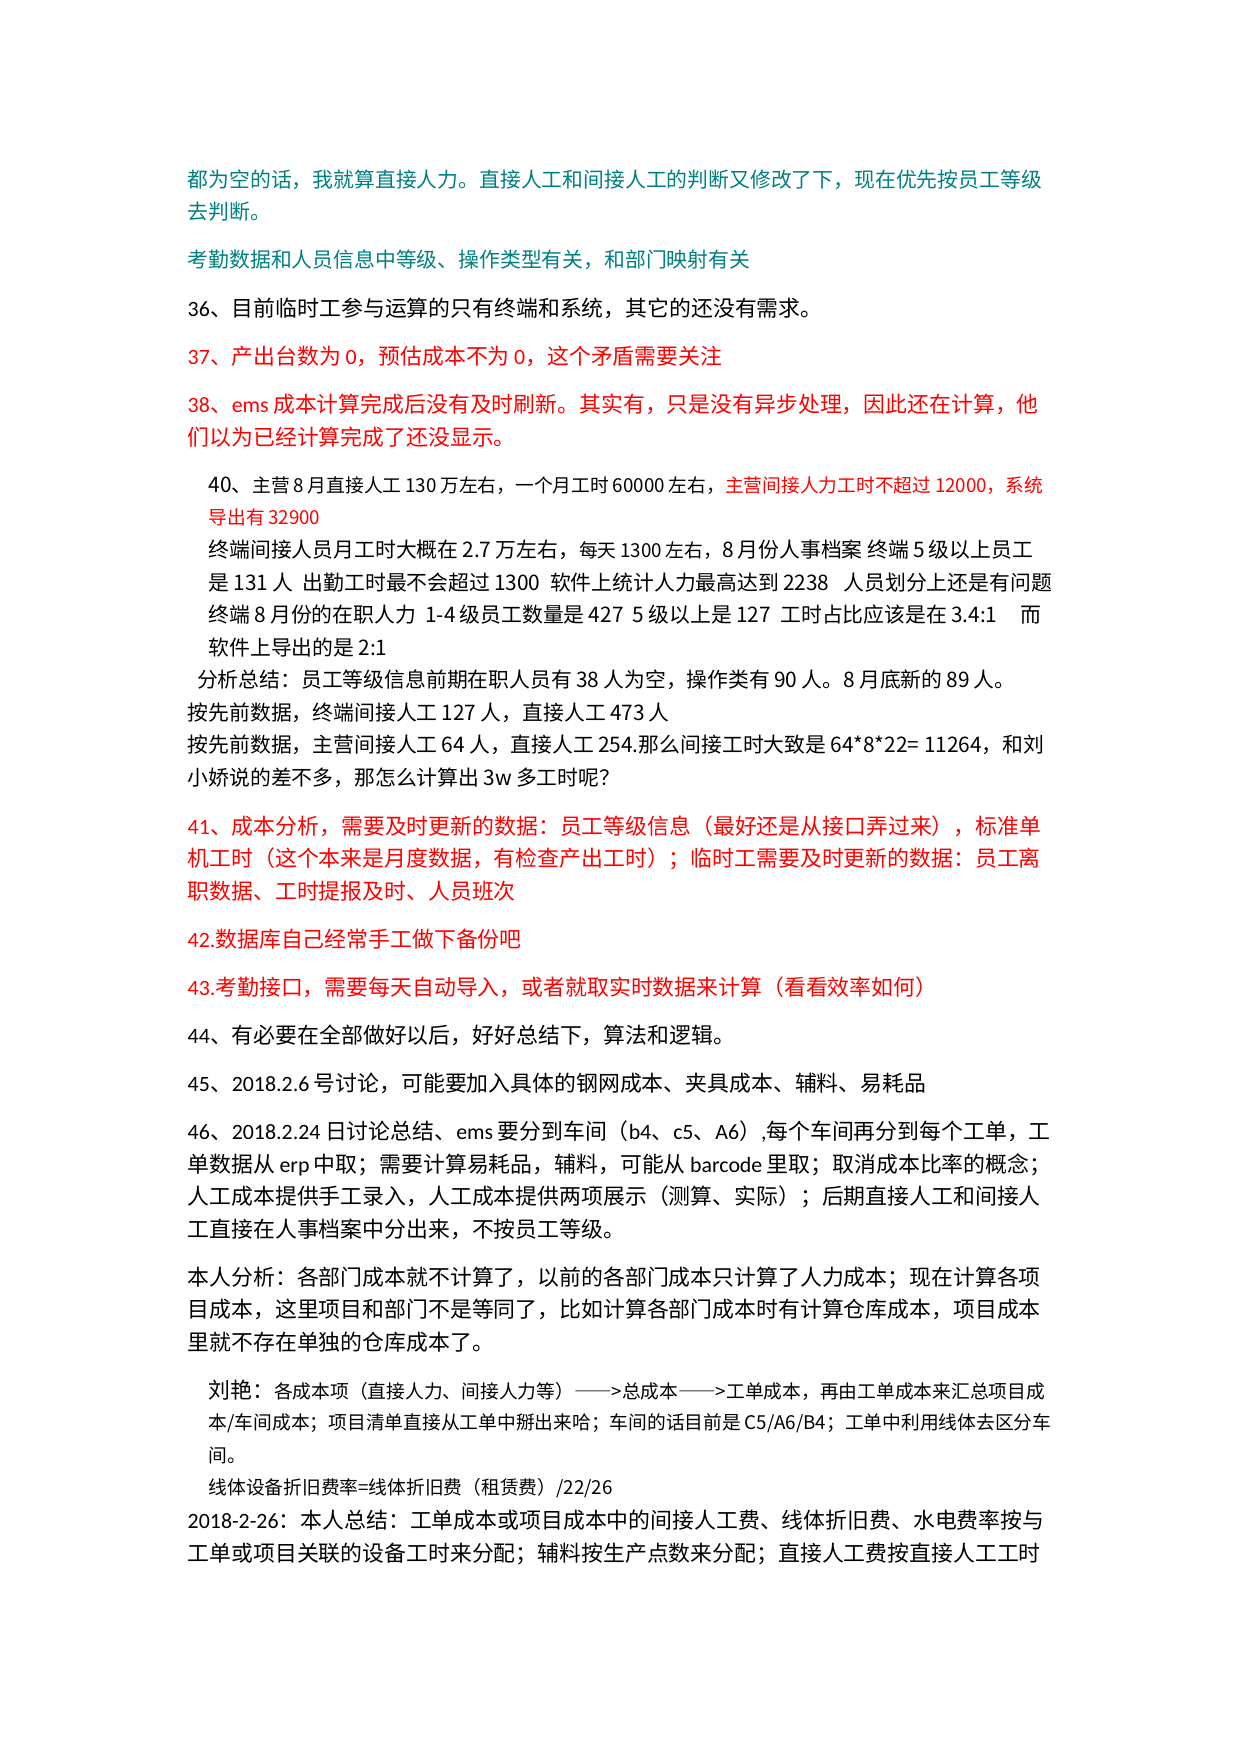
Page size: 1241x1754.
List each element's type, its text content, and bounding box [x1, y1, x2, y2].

text 刘艳：各成本项（直接人力、间接人力等）——>总成本——>工单成本，再由工单成本来汇总项目成本/车间成本；项目清单直接从工单中掰出来哈；车间的话目前是C5/A6/B4；工单中利用线体去区分车间。 [208, 1373, 1053, 1470]
text 46、2018.2.24日讨论总结、ems要分到车间（b4、c5、A6）,每个车间再分到每个工单，工单数据从erp中取；需要计算易耗品，辅料，可能从barcode里取；取消成本比率的概念；人工成本提供手工录入，人工成本提供两项展示（测算、实际）；后期直接人工和间接人工直接在人事档案中分出来，不按员工等级。 [187, 1114, 1053, 1244]
text 45、2018.2.6号讨论，可能要加入具体的钢网成本、夹具成本、辅料、易耗品 [187, 1066, 1053, 1098]
text 40、主营8月直接人工130万左右，一个月工时60000左右，主营间接人力工时不超过12000，系统导出有32900 [208, 468, 1053, 533]
text 38、ems成本计算完成后没有及时刷新。其实有，只是没有异步处理，因此还在计算，他们以为已经计算完成了还没显示。 [187, 387, 1053, 452]
text 42.数据库自己经常手工做下备份吧 [187, 921, 1053, 954]
text 终端8月份的在职人力 1-4级员工数量是427 5级以上是127 工时占比应该是在3.4:1 而软件上导出的是2:1 [208, 598, 1053, 663]
text 36、目前临时工参与运算的只有终端和系统，其它的还没有需求。 [187, 291, 1053, 323]
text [187, 1503, 1053, 1568]
text 按先前数据，终端间接人工127人，直接人工473人 [187, 695, 1053, 728]
text 41、成本分析，需要及时更新的数据：员工等级信息（最好还是从接口弄过来），标准单机工时（这个本来是月度数据，有检查产出工时）；临时工需要及时更新的数据：员工离职数据、工时提报及时、人员班次 [187, 808, 1053, 906]
text 本人分析：各部门成本就不计算了，以前的各部门成本只计算了人力成本；现在计算各项目成本，这里项目和部门不是等同了，比如计算各部门成本时有计算仓库成本，项目成本里就不存在单独的仓库成本了。 [187, 1259, 1053, 1357]
text 考勤数据和人员信息中等级、操作类型有关，和部门映射有关 [187, 243, 1053, 275]
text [187, 162, 1053, 227]
text 43.考勤接口，需要每天自动导入，或者就取实时数据来计算（看看效率如何） [187, 969, 1053, 1002]
text 37、产出台数为0，预估成本不为0，这个矛盾需要关注 [187, 339, 1053, 371]
text 线体设备折旧费率=线体折旧费（租赁费）/22/26 [208, 1470, 1053, 1503]
text 44、有必要在全部做好以后，好好总结下，算法和逻辑。 [187, 1018, 1053, 1050]
text 终端间接人员月工时大概在2.7万左右，每天1300左右，8月份人事档案 终端5级以上员工是131人 出勤工时最不会超过1300 软件上统计人力最高达到2238 人员划分上还是有问题 [208, 533, 1053, 598]
text 分析总结：员工等级信息前期在职人员有38人为空，操作类有90人。8月底新的89人。 [187, 663, 1053, 695]
text 按先前数据，主营间接人工64人，直接人工254.那么间接工时大致是64*8*22= 11264，和刘小娇说的差不多，那怎么计算出3w多工时呢？ [187, 728, 1053, 793]
